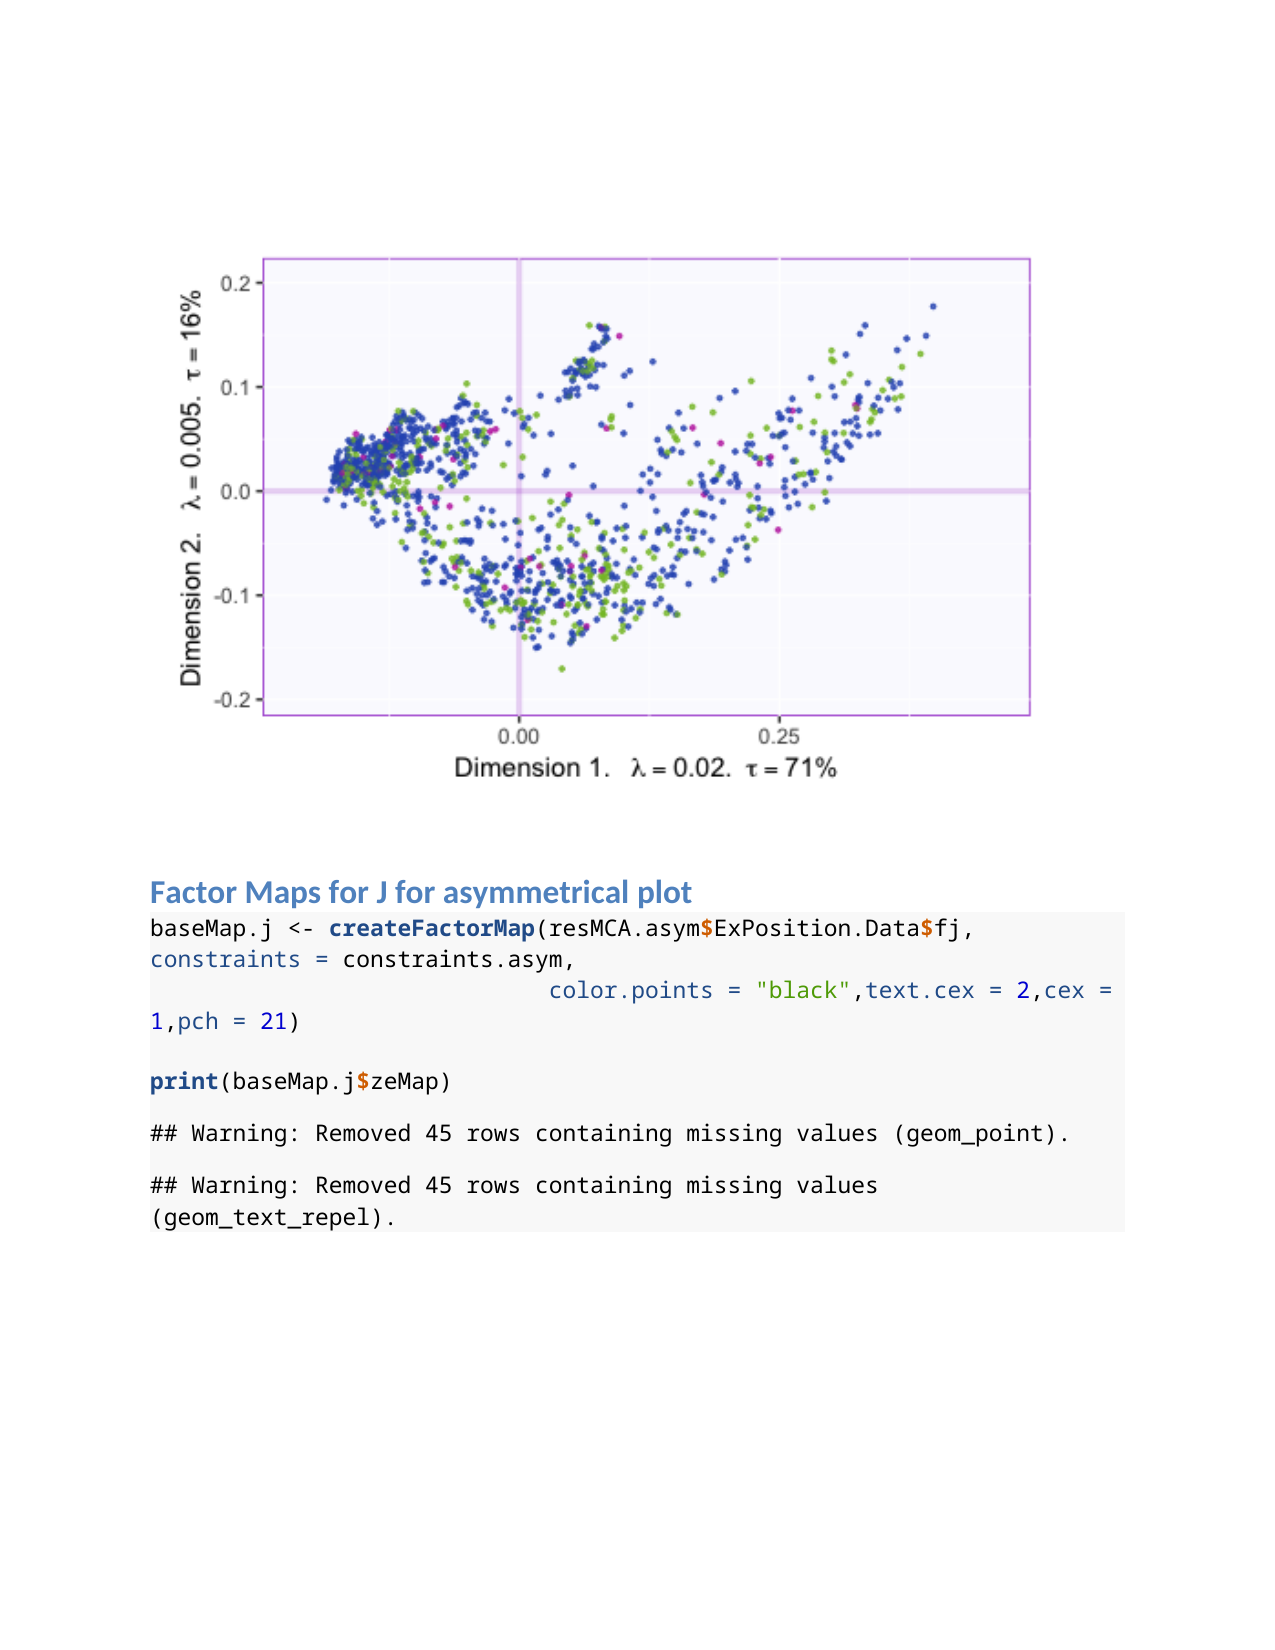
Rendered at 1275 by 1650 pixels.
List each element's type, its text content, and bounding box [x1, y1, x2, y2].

picture [168, 150, 1044, 850]
text baseMap.j <- createFactorMap(resMCA.asym$ExPosition.Data$fj, constraints = constraints.asym, color.points = "black",text.cex = 2,cex = 1,pch = 21) print(baseMap.j$zeMap) [150, 912, 1125, 1097]
text ## Warning: Removed 45 rows containing missing values (geom_point). [150, 1117, 1125, 1149]
subtitle Factor Maps for J for asymmetrical plot [150, 871, 1125, 912]
text ## Warning: Removed 45 rows containing missing values (geom_text_repel). [150, 1169, 1125, 1232]
